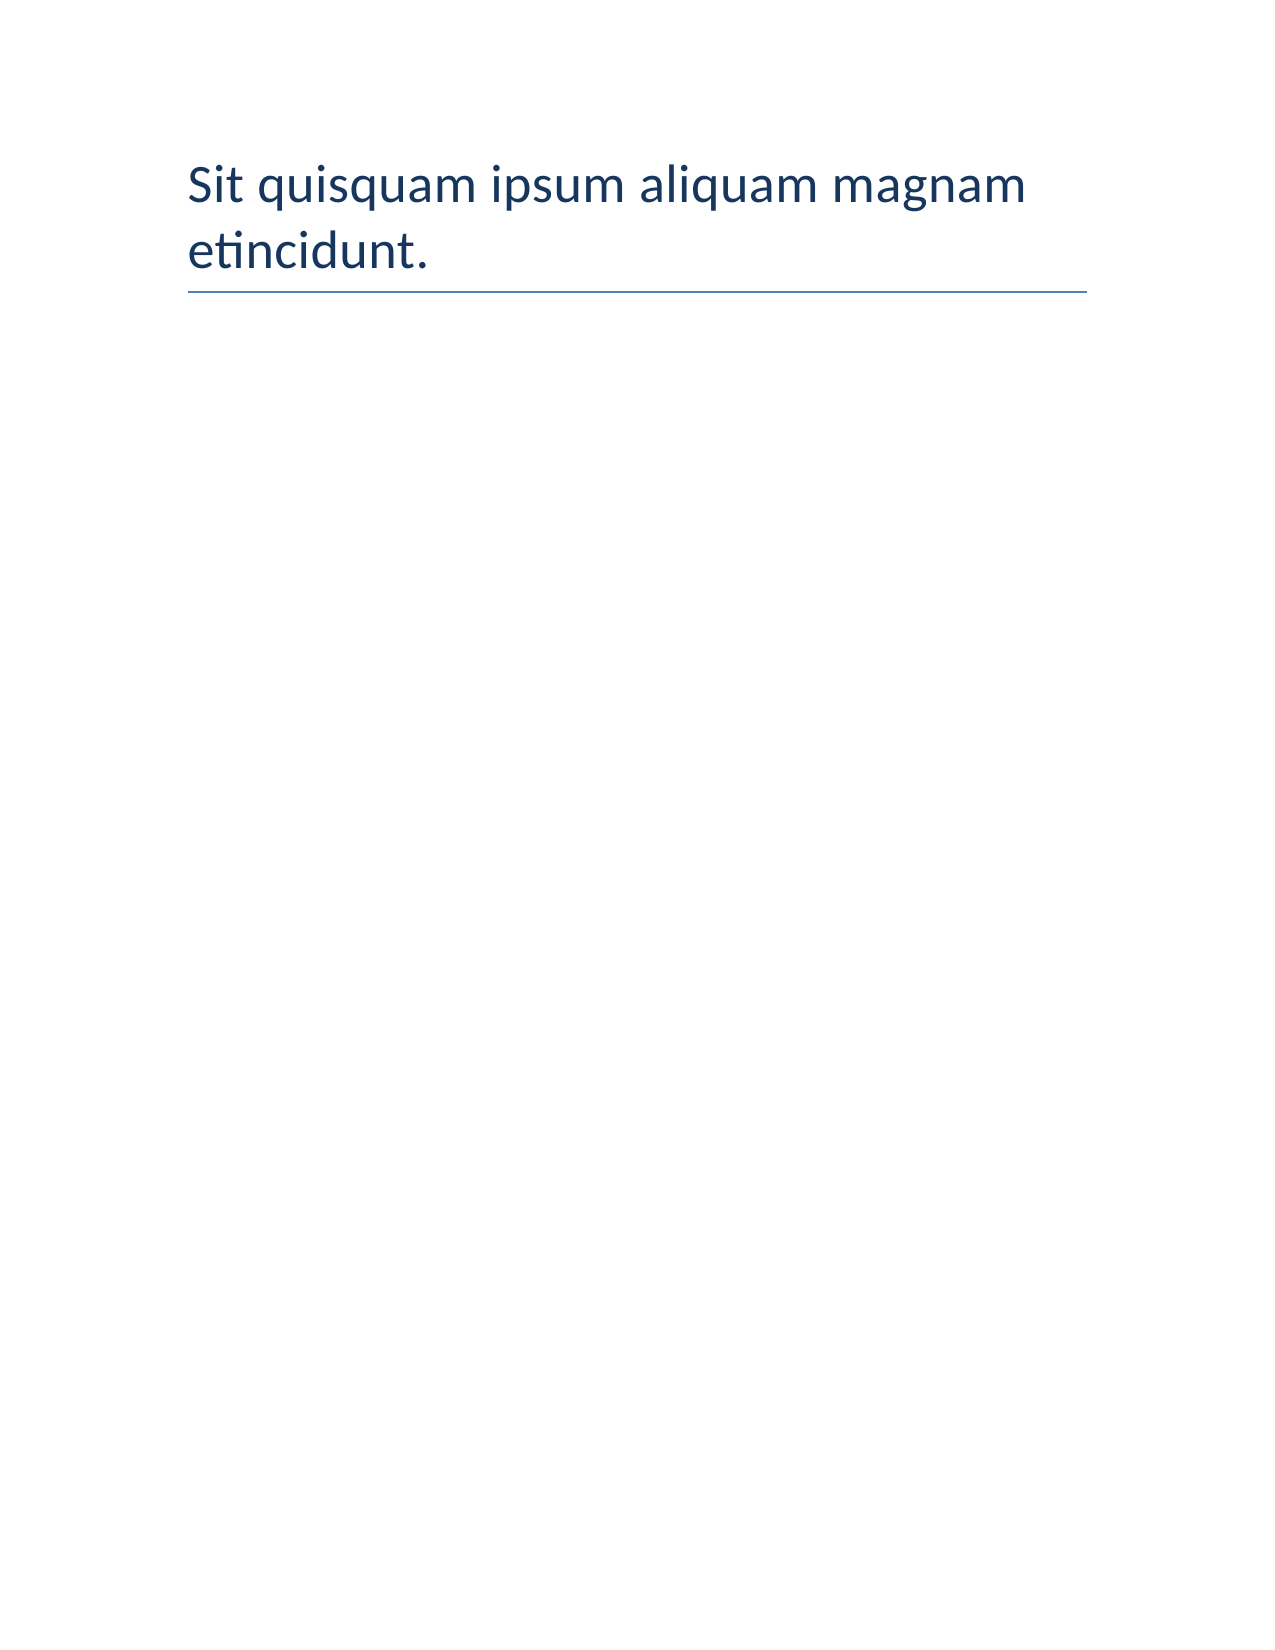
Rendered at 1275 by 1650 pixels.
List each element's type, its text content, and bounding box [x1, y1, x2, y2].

title Sit quisquam ipsum aliquam magnam etincidunt. [187, 150, 1087, 293]
